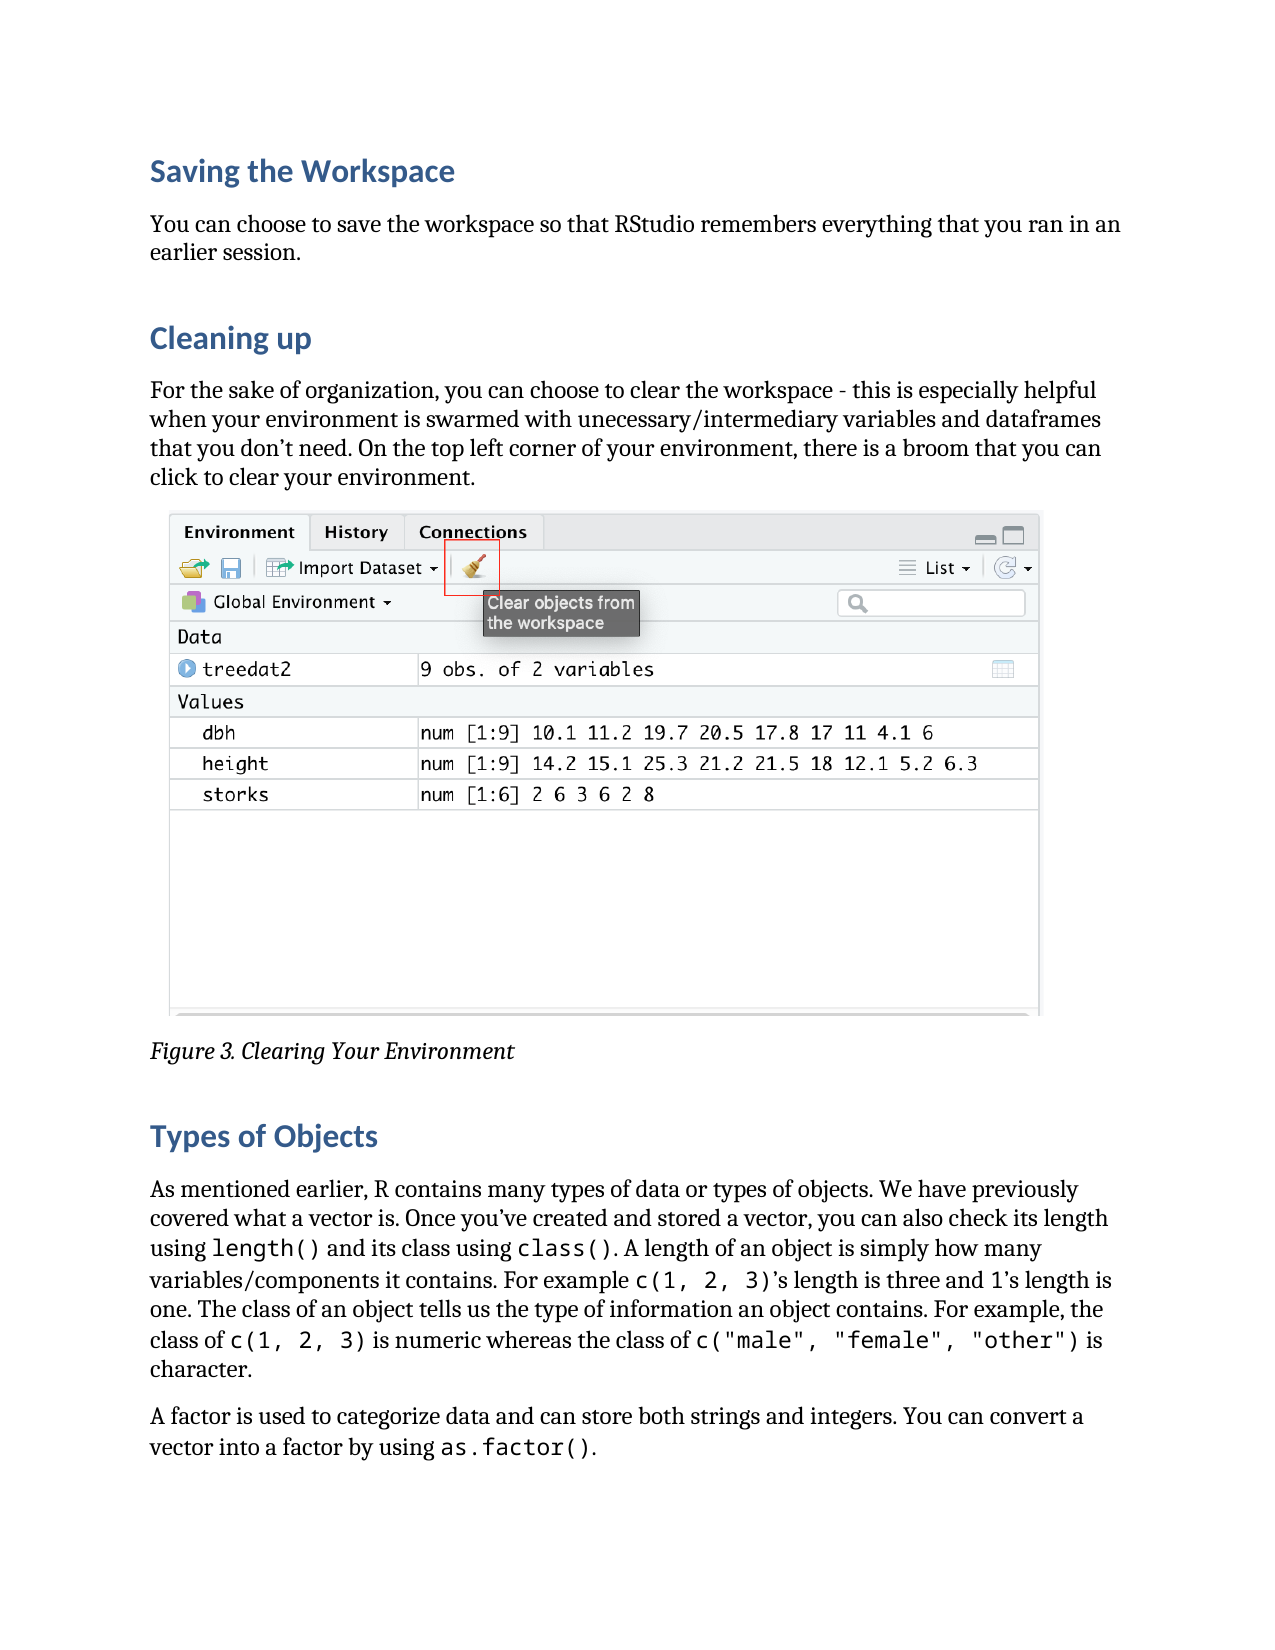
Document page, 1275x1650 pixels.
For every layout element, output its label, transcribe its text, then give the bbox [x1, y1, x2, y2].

text Figure 3. Clearing Your Environment [150, 1037, 1125, 1065]
picture [168, 510, 1044, 1016]
subtitle Cleaning up [150, 317, 1125, 358]
text A factor is used to categorize data and can store both strings and integers. You can convert a vector into a factor by using as.factor(). [150, 1402, 1125, 1462]
subtitle Types of Objects [150, 1115, 1125, 1156]
text You can choose to save the workspace so that RStudio remembers everything that you ran in an earlier session. [150, 209, 1125, 267]
text As mentioned earlier, R contains many types of data or types of objects. We have previously covered what a vector is. Once you’ve created and stored a vector, you can also check its length using length() and its class using class(). A length of an object is simply how many variables/components it contains. For example c(1, 2, 3)’s length is three and 1’s length is one. The class of an object tells us the type of information an object contains. For example, the class of c(1, 2, 3) is numeric whereas the class of c("male", "female", "other") is character. [150, 1175, 1125, 1383]
subtitle Saving the Workspace [150, 150, 1125, 191]
text For the sake of organization, you can choose to clear the workspace - this is especially helpful when your environment is swarmed with unecessary/intermediary variables and dataframes that you don’t need. On the top left corner of your environment, there is a broom that you can click to clear your environment. [150, 376, 1125, 491]
